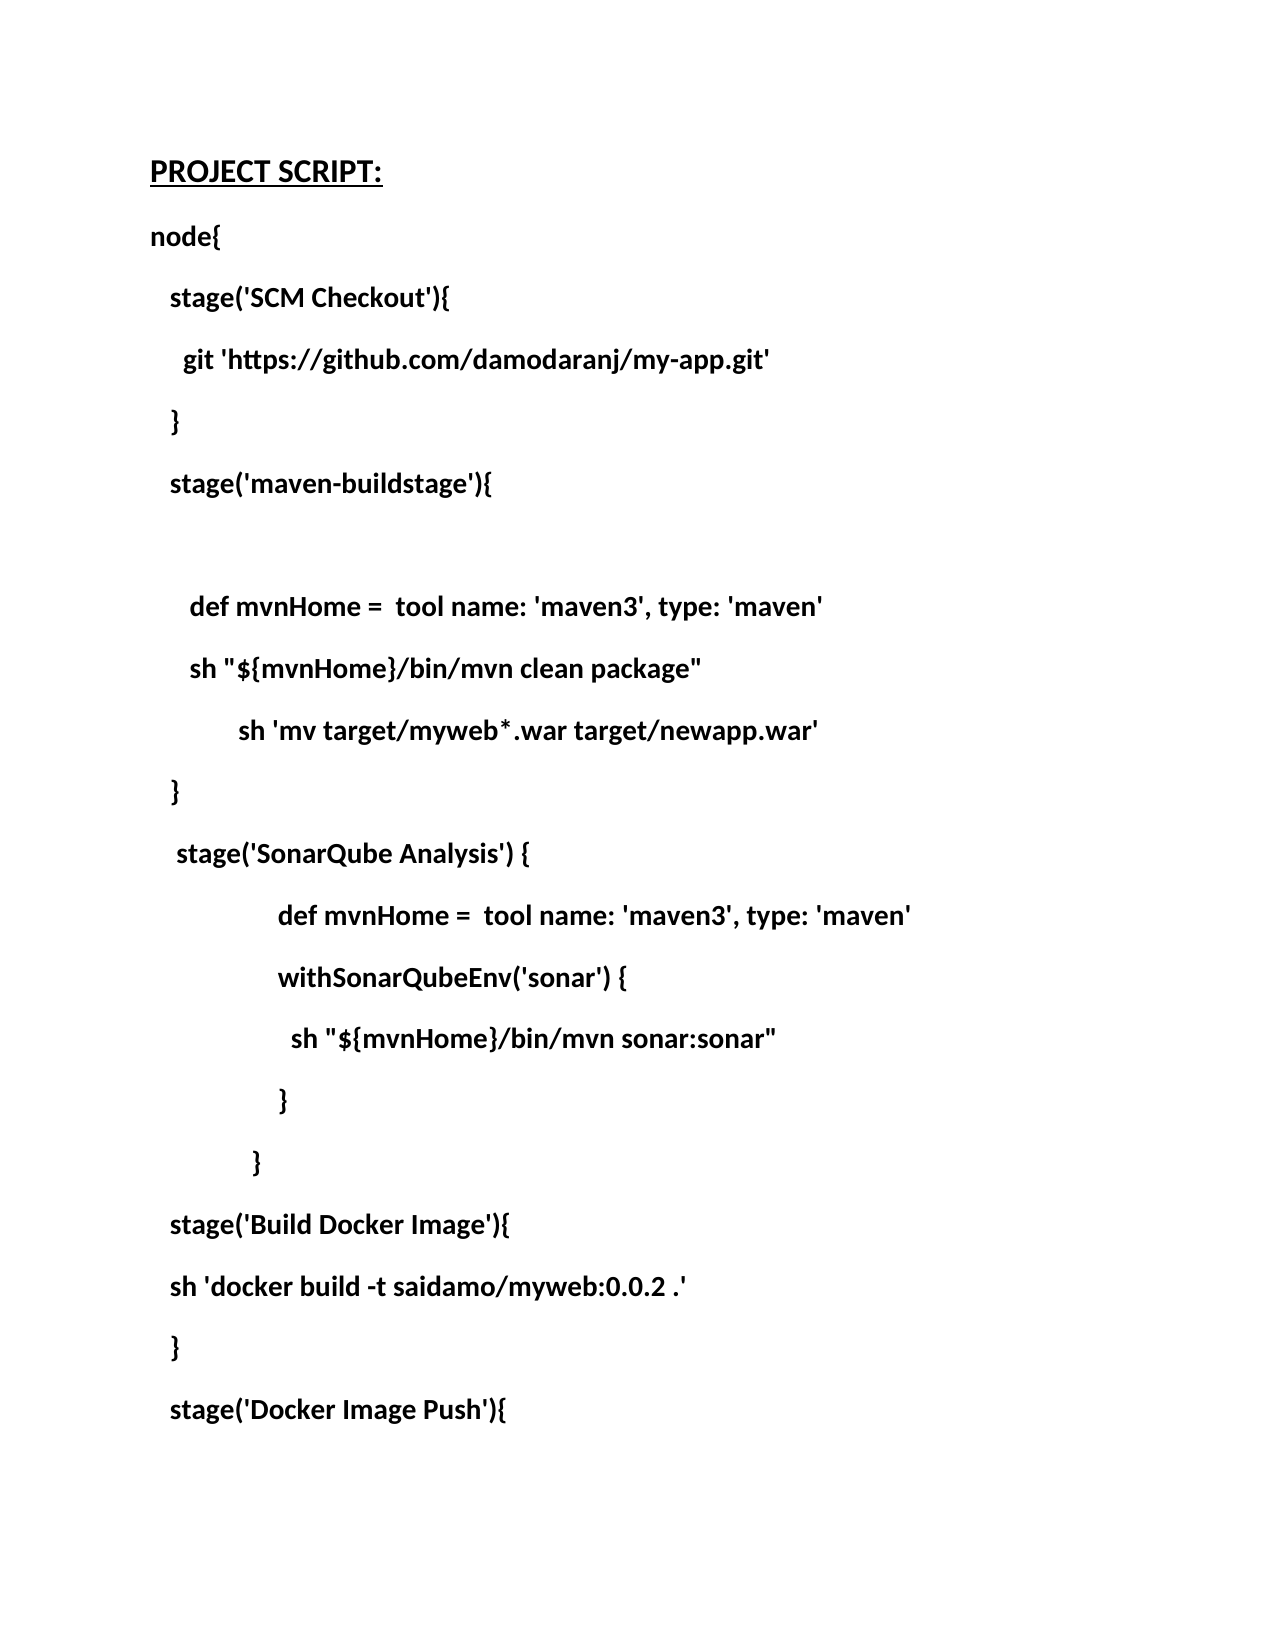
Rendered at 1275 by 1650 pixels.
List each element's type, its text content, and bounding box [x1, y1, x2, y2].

text git 'https://github.com/damodaranj/my-app.git' [150, 341, 1125, 377]
text node{ [150, 218, 1125, 253]
text sh 'mv target/myweb*.war target/newapp.war' [150, 712, 1125, 747]
text stage('SCM Checkout'){ [150, 279, 1125, 315]
text PROJECT SCRIPT: [150, 150, 1125, 191]
text def mvnHome = tool name: 'maven3', type: 'maven' [150, 897, 1125, 933]
text sh "${mvnHome}/bin/mvn clean package" [150, 650, 1125, 686]
text stage('Docker Image Push'){ [150, 1391, 1125, 1427]
text stage('SonarQube Analysis') { [150, 835, 1125, 871]
text stage('Build Docker Image'){ [150, 1206, 1125, 1242]
text withSonarQubeEnv('sonar') { [150, 959, 1125, 994]
text def mvnHome = tool name: 'maven3', type: 'maven' [150, 588, 1125, 624]
text } [150, 773, 1125, 809]
text } [150, 1144, 1125, 1180]
text stage('maven-buildstage'){ [150, 465, 1125, 500]
text sh 'docker build -t saidamo/myweb:0.0.2 .' [150, 1268, 1125, 1303]
text } [150, 1082, 1125, 1118]
text sh "${mvnHome}/bin/mvn sonar:sonar" [150, 1021, 1125, 1056]
text } [150, 403, 1125, 438]
text } [150, 1329, 1125, 1365]
